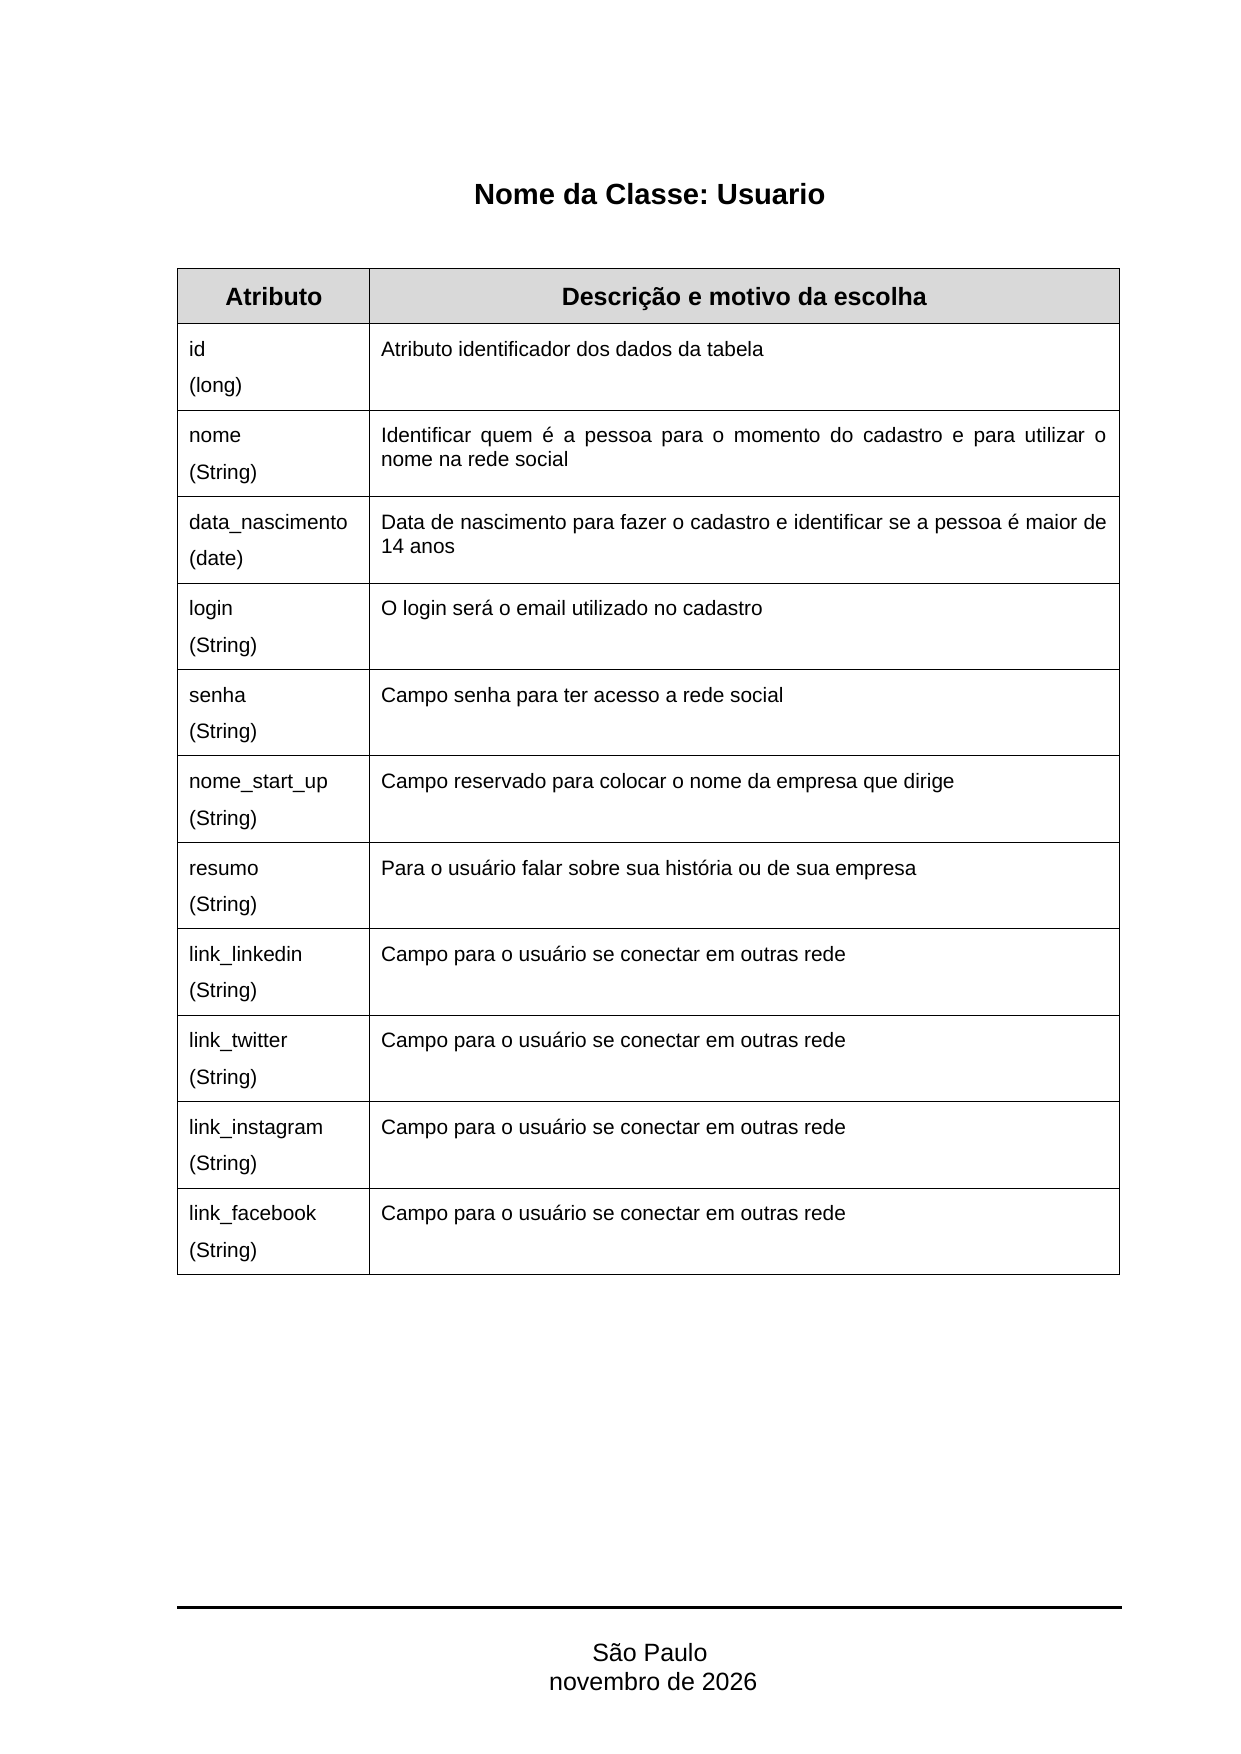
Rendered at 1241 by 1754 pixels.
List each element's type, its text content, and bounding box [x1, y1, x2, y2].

table_cell nome (String) [178, 411, 369, 496]
table_cell Identificar quem é a pessoa para o momento do cadastro e para utilizar o nome na rede social [370, 411, 1119, 496]
table_cell link_twitter (String) [178, 1016, 369, 1101]
table_cell Para o usuário falar sobre sua história ou de sua empresa [370, 843, 1119, 928]
table_header Atributo [178, 269, 369, 323]
table_cell O login será o email utilizado no cadastro [370, 584, 1119, 669]
table_cell link_instagram (String) [178, 1102, 369, 1188]
table_cell Campo reservado para colocar o nome da empresa que dirige [370, 756, 1119, 842]
table_cell data_nascimento (date) [178, 497, 369, 582]
table_cell resumo (String) [178, 843, 369, 928]
table_cell Campo senha para ter acesso a rede social [370, 670, 1119, 755]
table_cell id (long) [178, 324, 369, 409]
table_header Descrição e motivo da escolha [370, 269, 1119, 323]
table_cell Campo para o usuário se conectar em outras rede [370, 1189, 1119, 1274]
table_cell link_facebook (String) [178, 1189, 369, 1274]
table_cell Atributo identificador dos dados da tabela [370, 324, 1119, 409]
table_cell login (String) [178, 584, 369, 669]
table_cell nome_start_up (String) [178, 756, 369, 842]
table_cell link_linkedin (String) [178, 929, 369, 1015]
table_cell Campo para o usuário se conectar em outras rede [370, 1016, 1119, 1101]
text Nome da Classe: Usuario [177, 177, 1122, 211]
table_cell Campo para o usuário se conectar em outras rede [370, 929, 1119, 1015]
table_cell senha (String) [178, 670, 369, 755]
table_cell Campo para o usuário se conectar em outras rede [370, 1102, 1119, 1188]
table_cell Data de nascimento para fazer o cadastro e identificar se a pessoa é maior de 14 anos [370, 497, 1119, 582]
